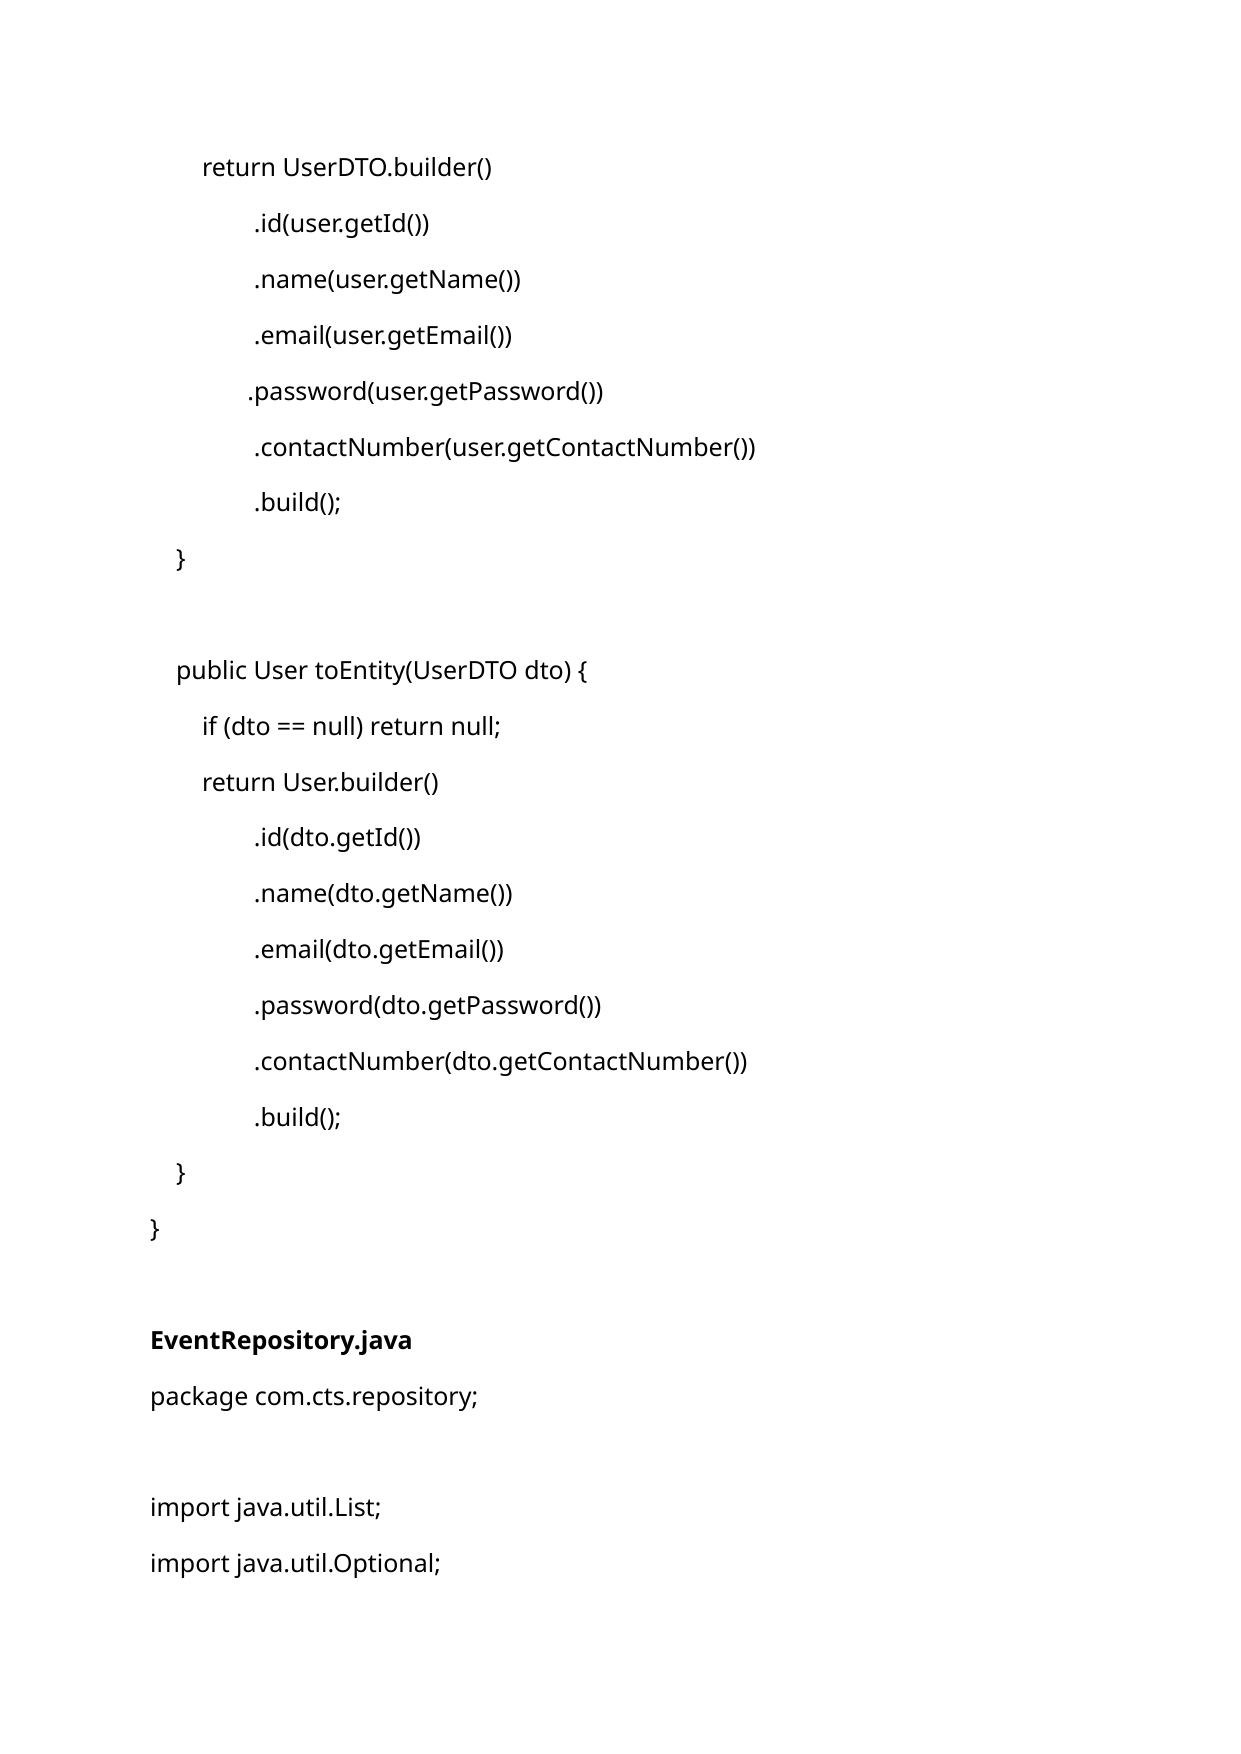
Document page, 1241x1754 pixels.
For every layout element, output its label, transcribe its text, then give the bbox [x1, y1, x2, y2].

text return User.builder() [150, 764, 1090, 798]
text .id(user.getId()) [150, 206, 1090, 240]
text return UserDTO.builder() [150, 150, 1090, 184]
text EventRepository.java [150, 1322, 1090, 1357]
text .password(dto.getPassword()) [150, 987, 1090, 1022]
text .build(); [150, 485, 1090, 519]
text package com.cts.repository; [150, 1378, 1090, 1412]
text .password(user.getPassword()) [150, 373, 1090, 407]
text .name(user.getName()) [150, 262, 1090, 296]
text if (dto == null) return null; [150, 708, 1090, 742]
text .contactNumber(dto.getContactNumber()) [150, 1043, 1090, 1077]
text } [150, 541, 1090, 575]
text } [150, 1155, 1090, 1189]
text .name(dto.getName()) [150, 876, 1090, 910]
text import java.util.List; [150, 1490, 1090, 1524]
text } [150, 1211, 1090, 1245]
text public User toEntity(UserDTO dto) { [150, 652, 1090, 687]
text .id(dto.getId()) [150, 820, 1090, 854]
text .email(dto.getEmail()) [150, 932, 1090, 966]
text import java.util.Optional; [150, 1546, 1090, 1580]
text .build(); [150, 1099, 1090, 1133]
text .email(user.getEmail()) [150, 317, 1090, 352]
text .contactNumber(user.getContactNumber()) [150, 429, 1090, 463]
